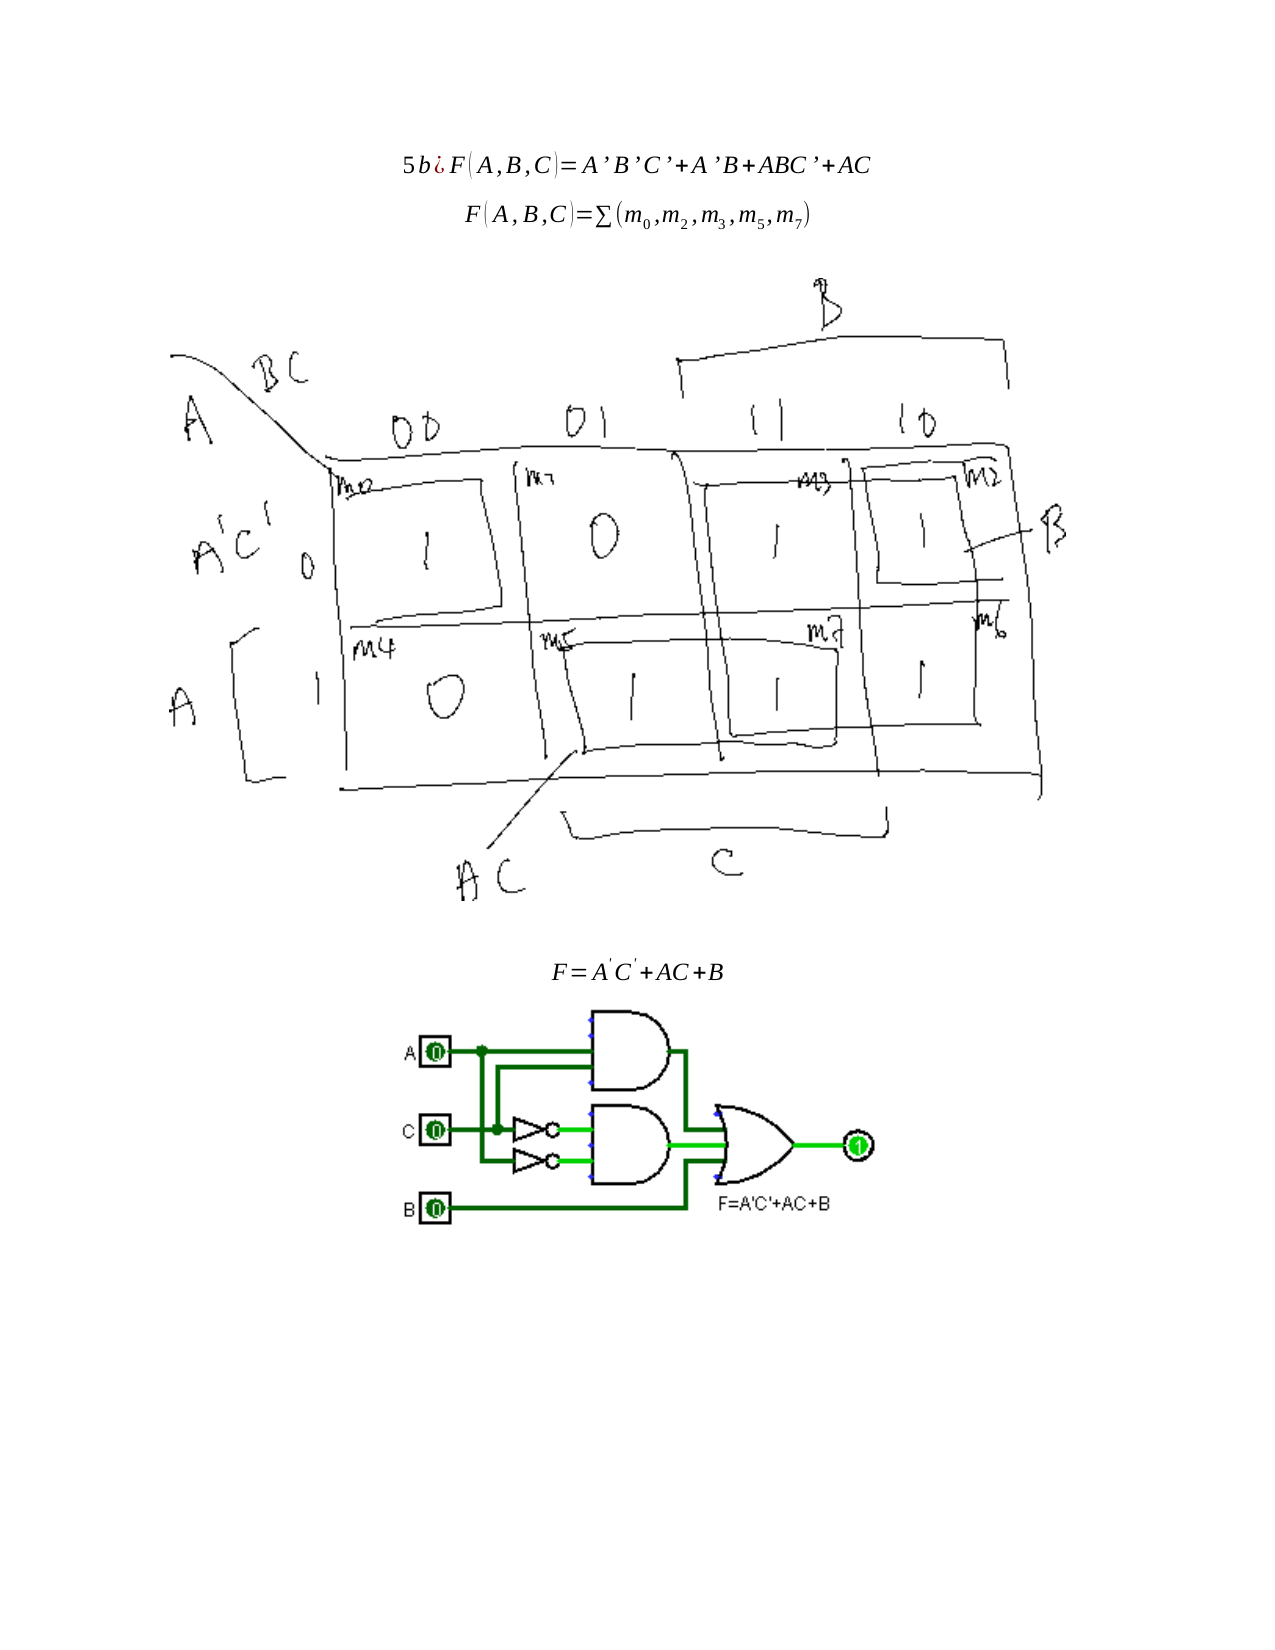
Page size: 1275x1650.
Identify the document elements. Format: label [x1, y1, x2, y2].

picture [394, 1004, 881, 1231]
picture [169, 278, 1066, 901]
